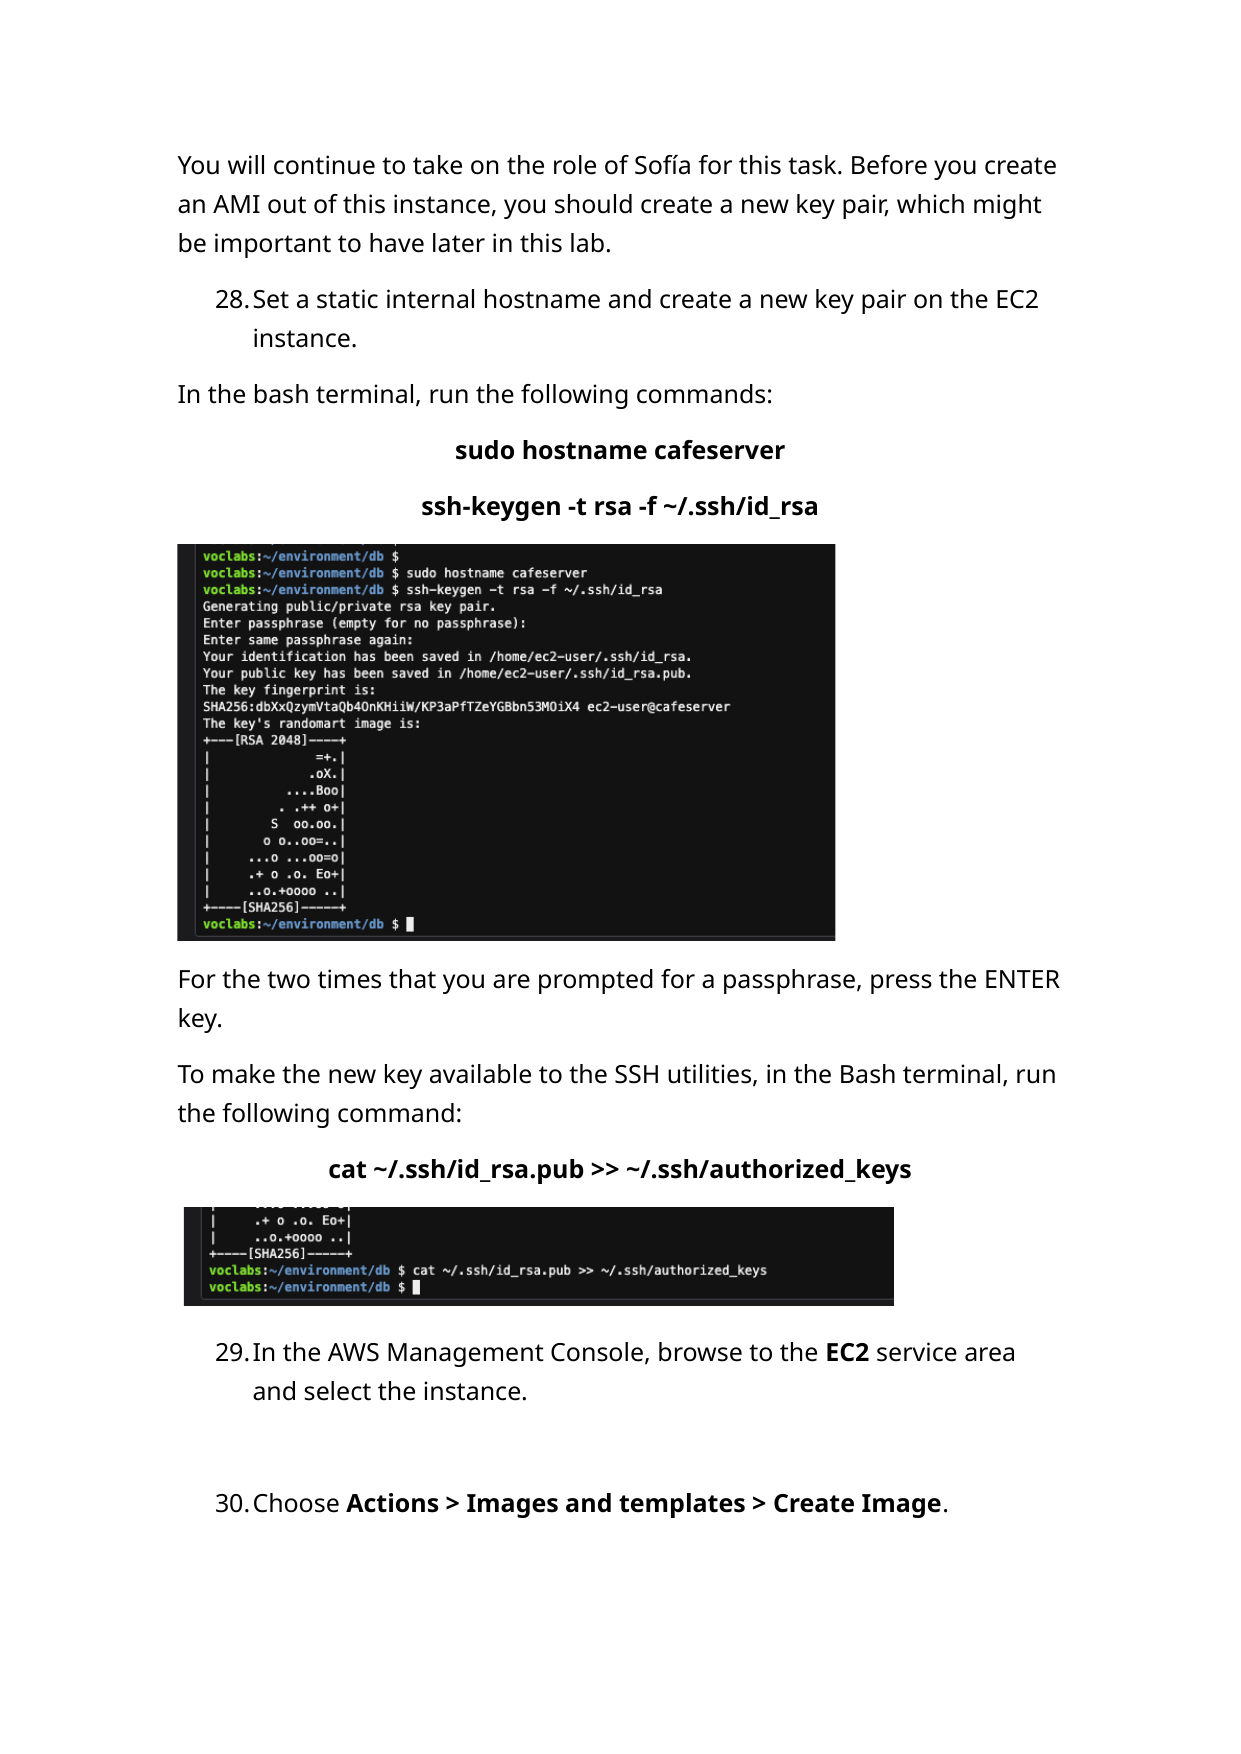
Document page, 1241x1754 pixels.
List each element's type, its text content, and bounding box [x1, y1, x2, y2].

text In the bash terminal, run the following commands: [177, 377, 1063, 411]
text ssh-keygen -t rsa -f ~/.ssh/id_rsa [177, 488, 1063, 522]
text For the two times that you are prompted for a passphrase, press the ENTER key. [177, 962, 1063, 1035]
list In the AWS Management Console, browse to the EC2 service area and select the instance. [215, 1335, 1063, 1408]
picture [177, 544, 836, 941]
text You will continue to take on the role of Sofía for this task. Before you create an AMI out of this instance, you should create a new key pair, which might be important to have later in this lab. [177, 148, 1063, 260]
text sudo hostname cafeserver [177, 433, 1063, 467]
text To make the new key available to the SSH utilities, in the Bash terminal, run the following command: [177, 1057, 1063, 1130]
list Choose Actions > Images and templates > Create Image. [215, 1486, 1063, 1519]
text cat ~/.ssh/id_rsa.pub >> ~/.ssh/authorized_keys [177, 1152, 1063, 1186]
picture [183, 1207, 894, 1306]
list Set a static internal hostname and create a new key pair on the EC2 instance. [215, 282, 1063, 355]
